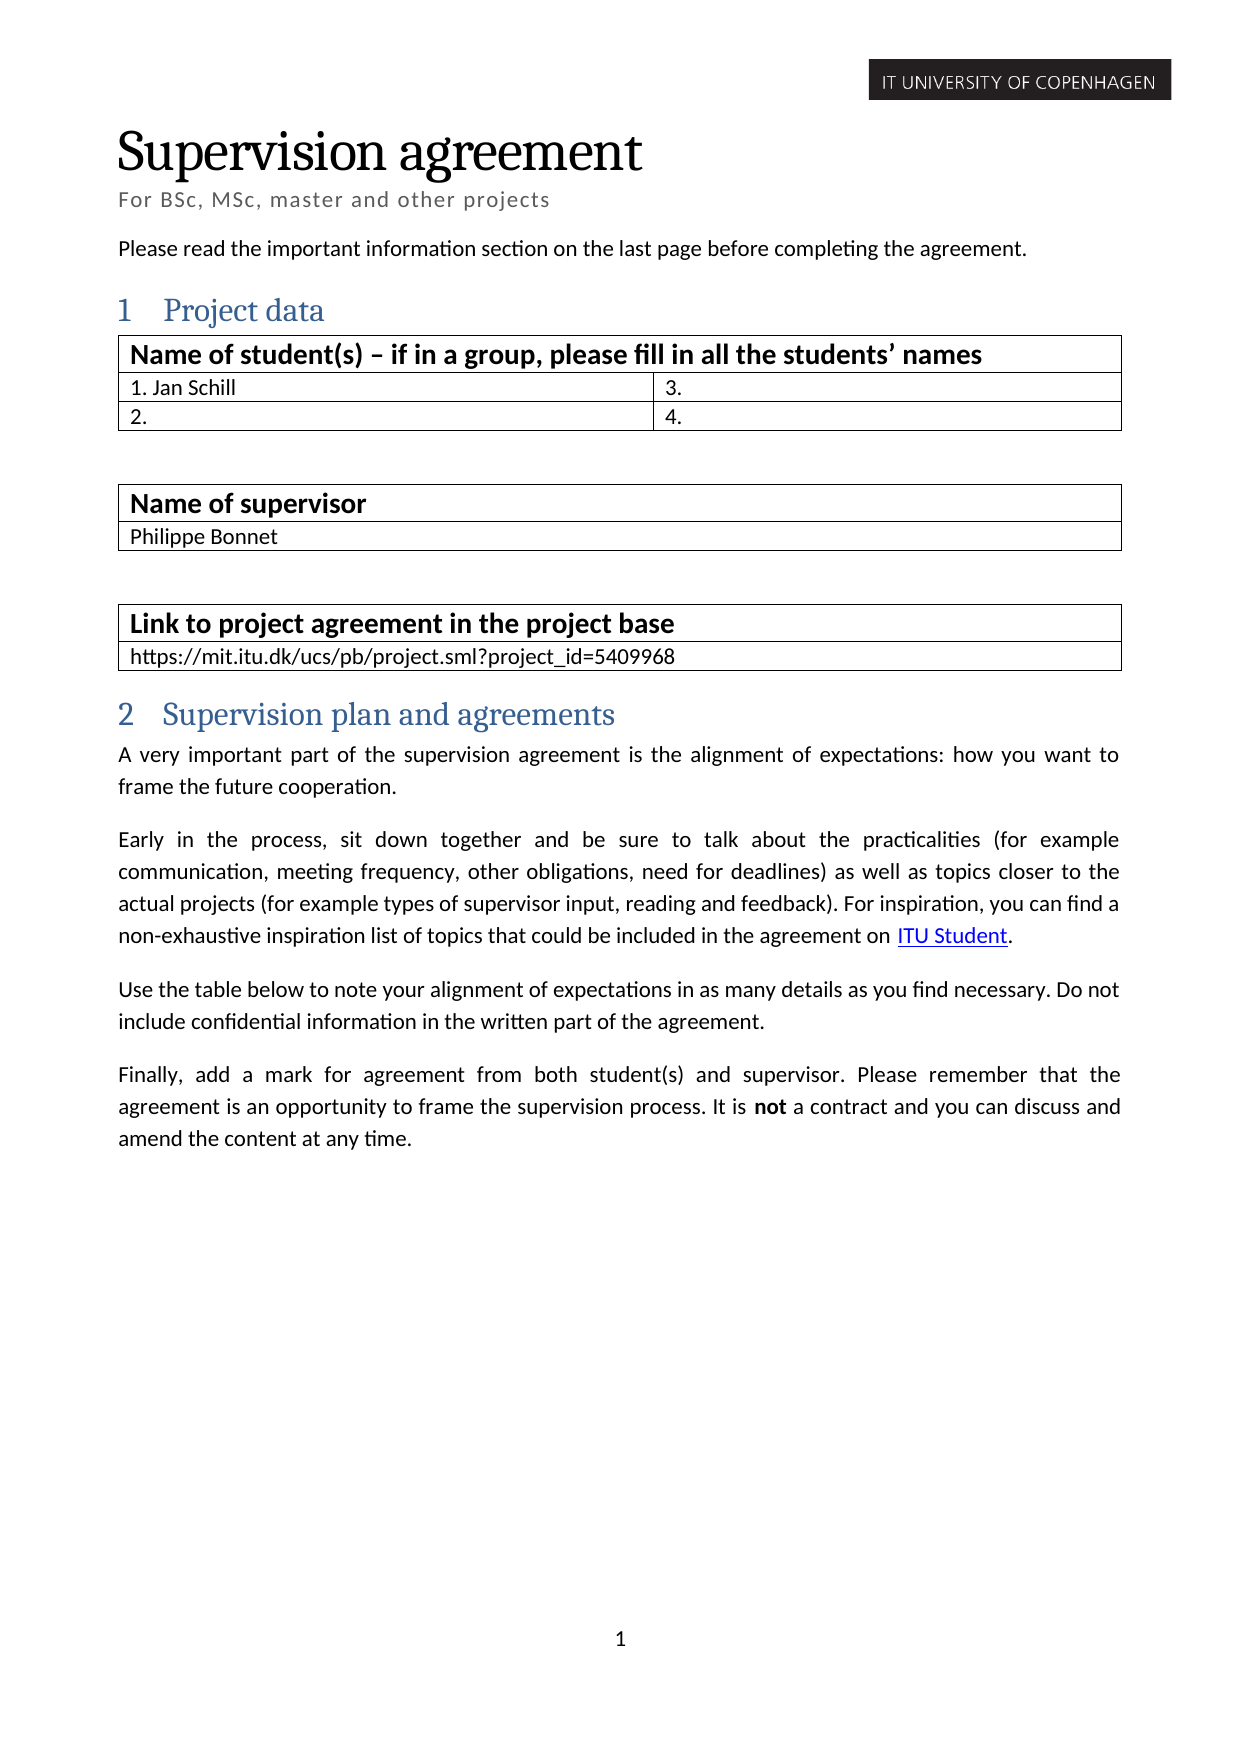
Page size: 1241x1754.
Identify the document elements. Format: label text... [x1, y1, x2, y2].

text Please read the important information section on the last page before completing the agreement. [118, 234, 1122, 262]
table_cell 1. Jan Schill [119, 373, 653, 401]
subtitle For BSc, MSc, master and other projects [118, 185, 1122, 213]
table_cell 3. [654, 373, 1121, 401]
subtitle Supervision plan and agreements [118, 696, 1122, 734]
table_header Name of supervisor [119, 485, 1121, 521]
text A very important part of the supervision agreement is the alignment of expectations: how you want to frame the future cooperation. [118, 740, 1122, 800]
text Use the table below to note your alignment of expectations in as many details as you find necessary. Do not include confidential information in the written part of the agreement. [118, 975, 1122, 1035]
table_header Link to project agreement in the project base [119, 605, 1121, 641]
table_cell Philippe Bonnet [119, 522, 1121, 550]
text Finally, add a mark for agreement from both student(s) and supervisor. Please remember that the agreement is an opportunity to frame the supervision process. It is not a contract and you can discuss and amend the content at any time. [118, 1060, 1122, 1152]
table_cell 4. [654, 402, 1121, 430]
table_cell https://mit.itu.dk/ucs/pb/project.sml?project_id=5409968 [119, 642, 1121, 670]
picture [868, 59, 1172, 100]
subtitle Project data [118, 291, 1122, 330]
table_header Name of student(s) – if in a group, please fill in all the students’ names [119, 336, 1121, 372]
text Early in the process, sit down together and be sure to talk about the practicalities (for example communication, meeting frequency, other obligations, need for deadlines) as well as topics closer to the actual projects (for example types of supervisor input, reading and feedback). For inspiration, you can find a non-exhaustive inspiration list of topics that could be included in the agreement on ITU Student. [118, 825, 1122, 950]
table_cell 2. [119, 402, 653, 430]
title Supervision agreement [118, 118, 1122, 185]
